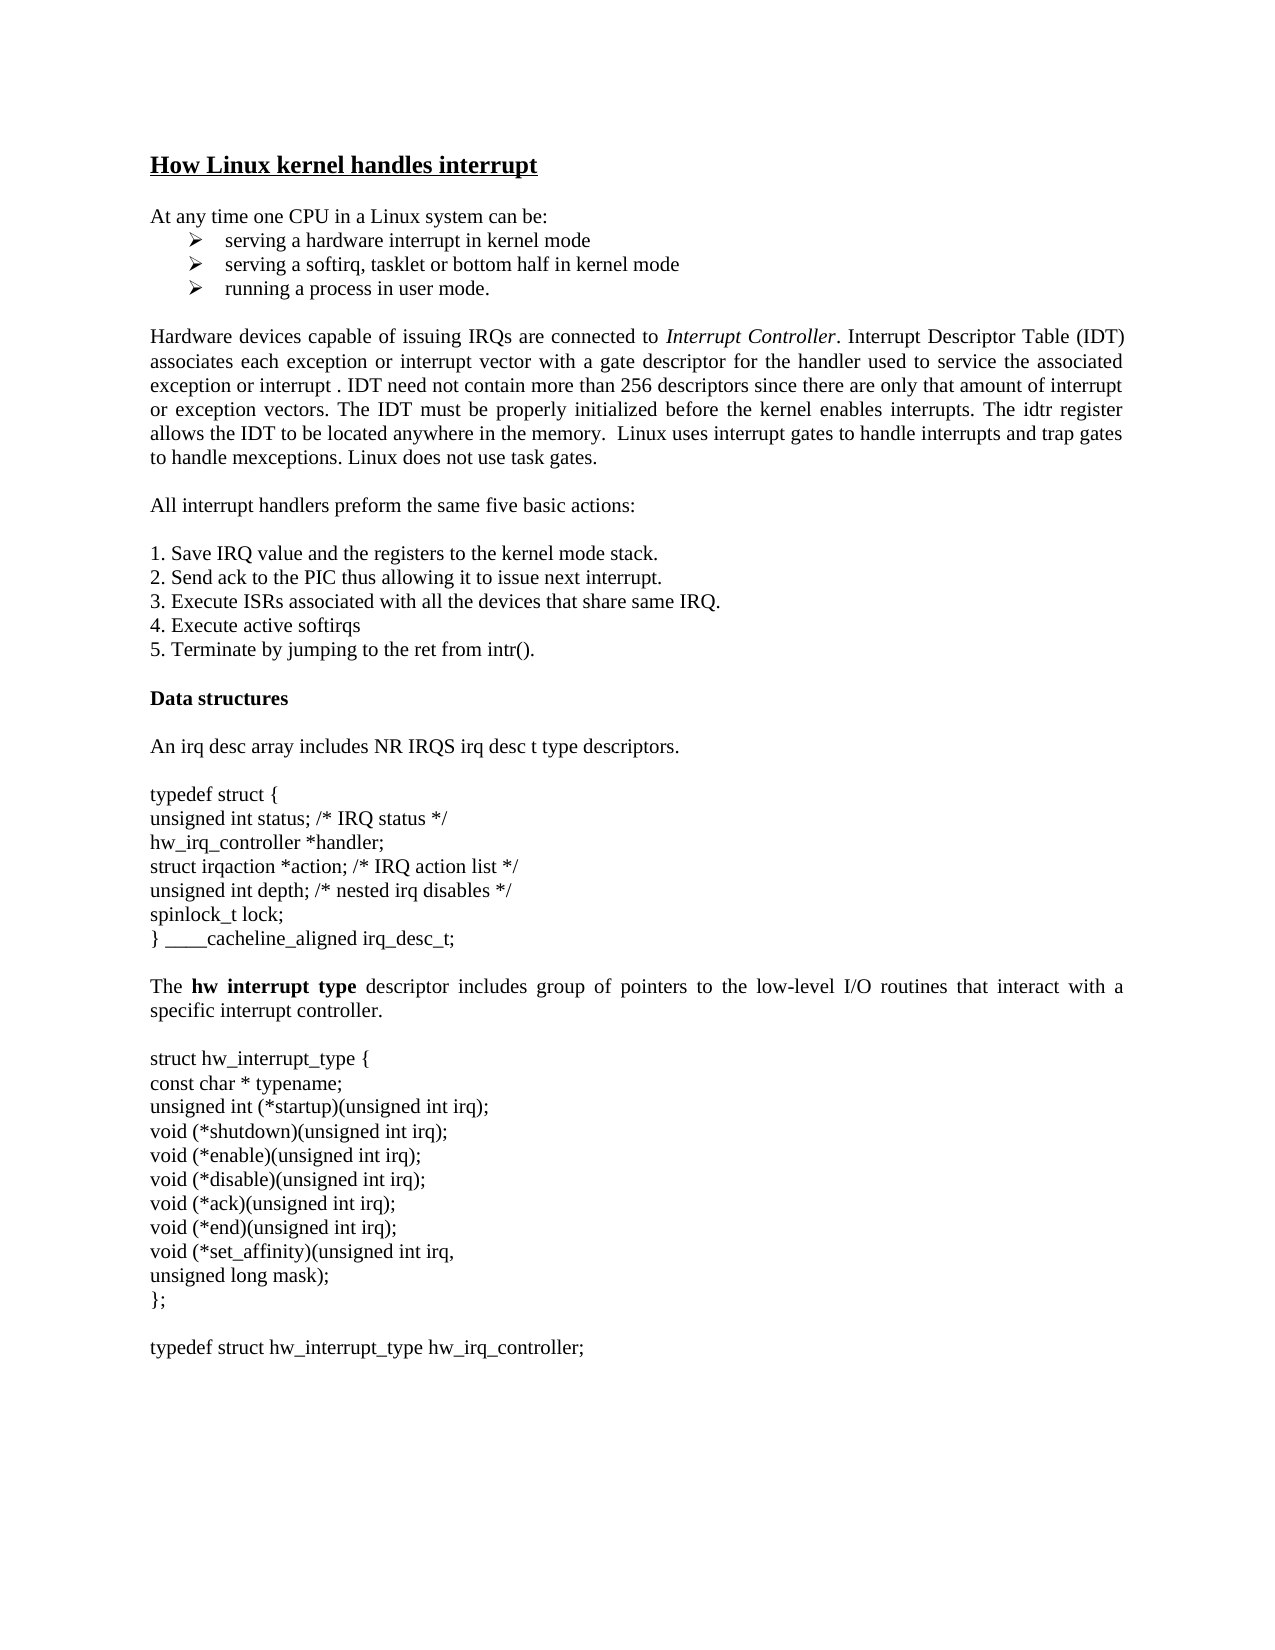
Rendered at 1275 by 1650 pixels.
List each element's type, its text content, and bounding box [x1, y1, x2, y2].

text 5. Terminate by jumping to the ret from intr(). [150, 637, 1125, 661]
text typedef struct hw_interrupt_type hw_irq_controller; [150, 1335, 1125, 1359]
text The hw interrupt type descriptor includes group of pointers to the low-level I/O routines that interact with a specific interrupt controller. [150, 974, 1125, 1022]
text At any time one CPU in a Linux system can be: [150, 204, 1125, 228]
text 2. Send ack to the PIC thus allowing it to issue next interrupt. [150, 565, 1125, 589]
text struct irqaction *action; /* IRQ action list */ [150, 854, 1125, 878]
text unsigned int (*startup)(unsigned int irq); [150, 1094, 1125, 1118]
text All interrupt handlers preform the same five basic actions: [150, 493, 1125, 517]
text struct hw_interrupt_type { [150, 1046, 1125, 1070]
text An irq desc array includes NR IRQS irq desc t type descriptors. [150, 733, 1125, 758]
list serving a softirq, tasklet or bottom half in kernel mode [187, 252, 1125, 276]
text void (*ack)(unsigned int irq); [150, 1191, 1125, 1215]
text 1. Save IRQ value and the registers to the kernel mode stack. [150, 541, 1125, 565]
text void (*shutdown)(unsigned int irq); [150, 1118, 1125, 1143]
list serving a hardware interrupt in kernel mode [187, 228, 1125, 252]
text Data structures [150, 685, 1125, 709]
text }; [150, 1287, 1125, 1311]
list running a process in user mode. [187, 276, 1125, 300]
text unsigned long mask); [150, 1263, 1125, 1287]
text Hardware devices capable of issuing IRQs are connected to Interrupt Controller. Interrupt Descriptor Table (IDT) associates each exception or interrupt vector with a gate descriptor for the handler used to service the associated exception or interrupt . IDT need not contain more than 256 descriptors since there are only that amount of interrupt or exception vectors. The IDT must be properly initialized before the kernel enables interrupts. The idtr register allows the IDT to be located anywhere in the memory. Linux uses interrupt gates to handle interrupts and trap gates to handle mexceptions. Linux does not use task gates. [150, 324, 1125, 469]
text How Linux kernel handles interrupt [150, 150, 1125, 179]
text hw_irq_controller *handler; [150, 830, 1125, 854]
text unsigned int status; /* IRQ status */ [150, 806, 1125, 830]
text void (*enable)(unsigned int irq); [150, 1143, 1125, 1167]
text 4. Execute active softirqs [150, 613, 1125, 637]
text 3. Execute ISRs associated with all the devices that share same IRQ. [150, 589, 1125, 613]
text unsigned int depth; /* nested irq disables */ [150, 878, 1125, 902]
text typedef struct { [150, 782, 1125, 806]
text void (*disable)(unsigned int irq); [150, 1167, 1125, 1191]
text const char * typename; [150, 1070, 1125, 1094]
text } ____cacheline_aligned irq_desc_t; [150, 926, 1125, 950]
text spinlock_t lock; [150, 902, 1125, 926]
text void (*set_affinity)(unsigned int irq, [150, 1239, 1125, 1263]
text void (*end)(unsigned int irq); [150, 1215, 1125, 1239]
